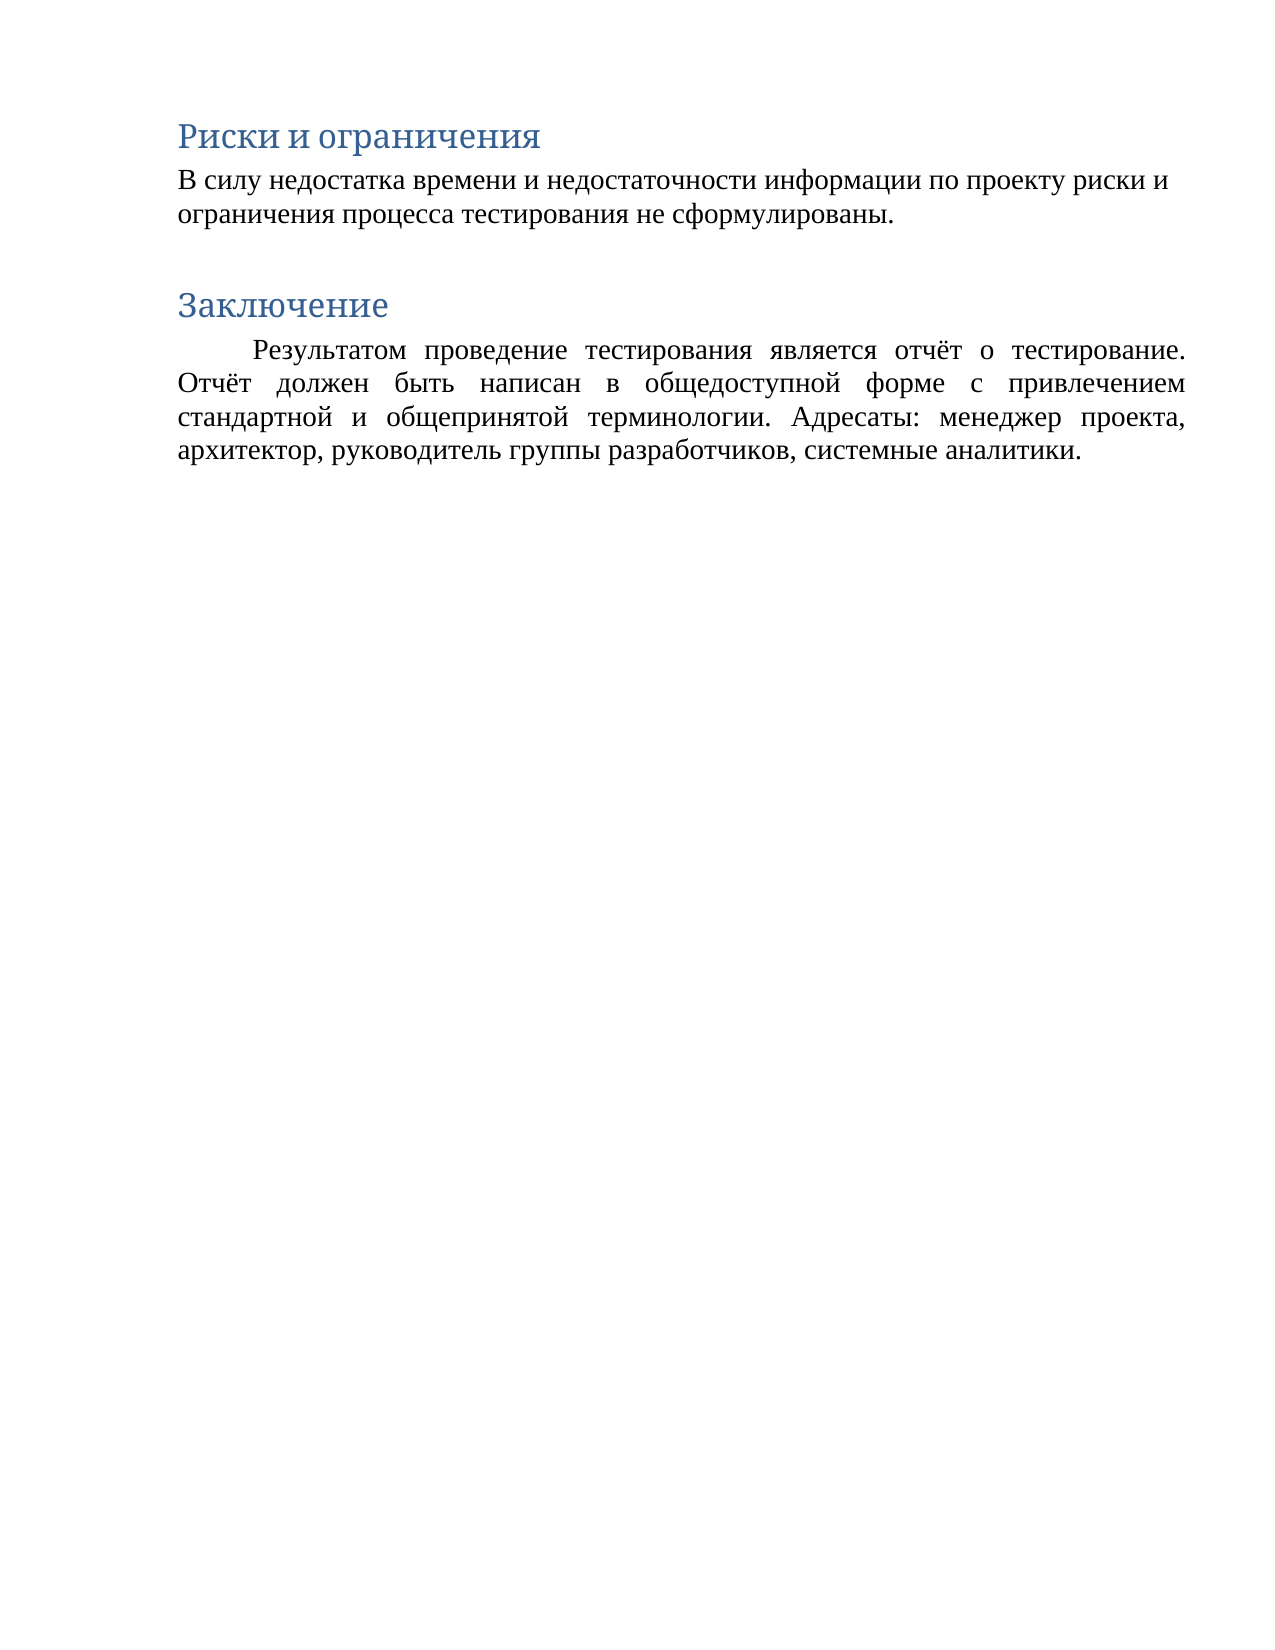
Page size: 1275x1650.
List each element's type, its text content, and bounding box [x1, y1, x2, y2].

subtitle Заключение [177, 288, 1186, 326]
subtitle Риски и ограничения [177, 118, 1186, 156]
text Результатом проведение тестирования является отчёт о тестирование. Отчёт должен быть написан в общедоступной форме с привлечением стандартной и общепринятой терминологии. Адресаты: менеджер проекта, архитектор, руководитель группы разработчиков, системные аналитики. [177, 332, 1186, 466]
text В силу недостатка времени и недостаточности информации по проекту риски и ограничения процесса тестирования не сформулированы. [177, 162, 1186, 229]
